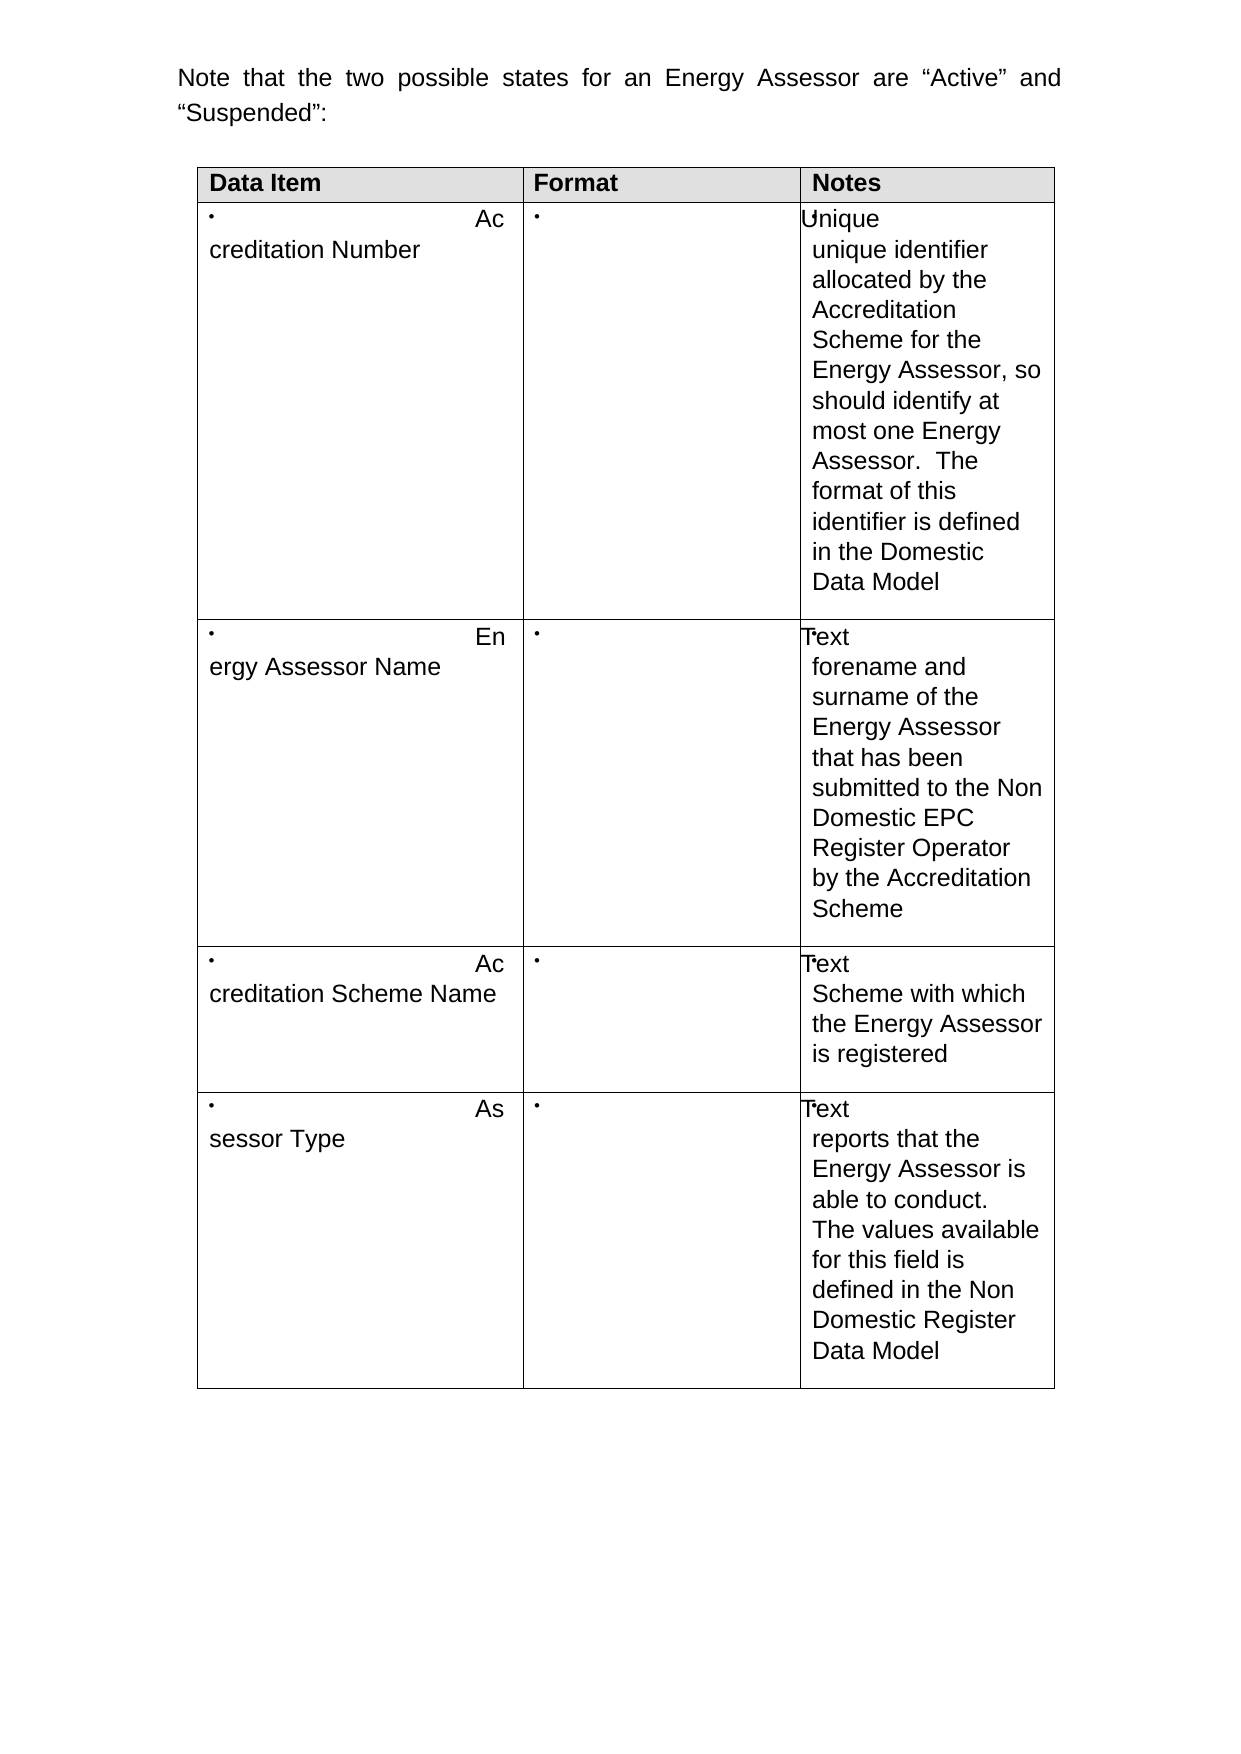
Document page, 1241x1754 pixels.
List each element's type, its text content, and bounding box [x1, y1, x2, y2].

table_cell Assessor Type [198, 1093, 523, 1388]
table_cell Text [524, 947, 800, 1092]
table_header Notes [801, 168, 1054, 202]
table_cell Unique [524, 203, 800, 619]
table_header Format [524, 168, 800, 202]
table_cell Accreditation Scheme Name [198, 947, 523, 1092]
table_cell This indicates the reports that the Energy Assessor is able to conduct. The values available for this field is defined in the Non Domestic Register Data Model [801, 1093, 1054, 1388]
table_cell This number is a unique identifier allocated by the Accreditation Scheme for the Energy Assessor, so should identify at most one Energy Assessor. The format of this identifier is defined in the Domestic Data Model [801, 203, 1054, 619]
text Note that the two possible states for an Energy Assessor are “Active” and “Suspended”: [177, 63, 1063, 127]
table_cell Text [524, 620, 800, 946]
table_cell Text [524, 1093, 800, 1388]
table_cell Accreditation Number [198, 203, 523, 619]
table_cell The Accreditation Scheme with which the Energy Assessor is registered [801, 947, 1054, 1092]
table_header Data Item [198, 168, 523, 202]
table_cell This is the forename and surname of the Energy Assessor that has been submitted to the Non Domestic EPC Register Operator by the Accreditation Scheme [801, 620, 1054, 946]
table_cell Energy Assessor Name [198, 620, 523, 946]
